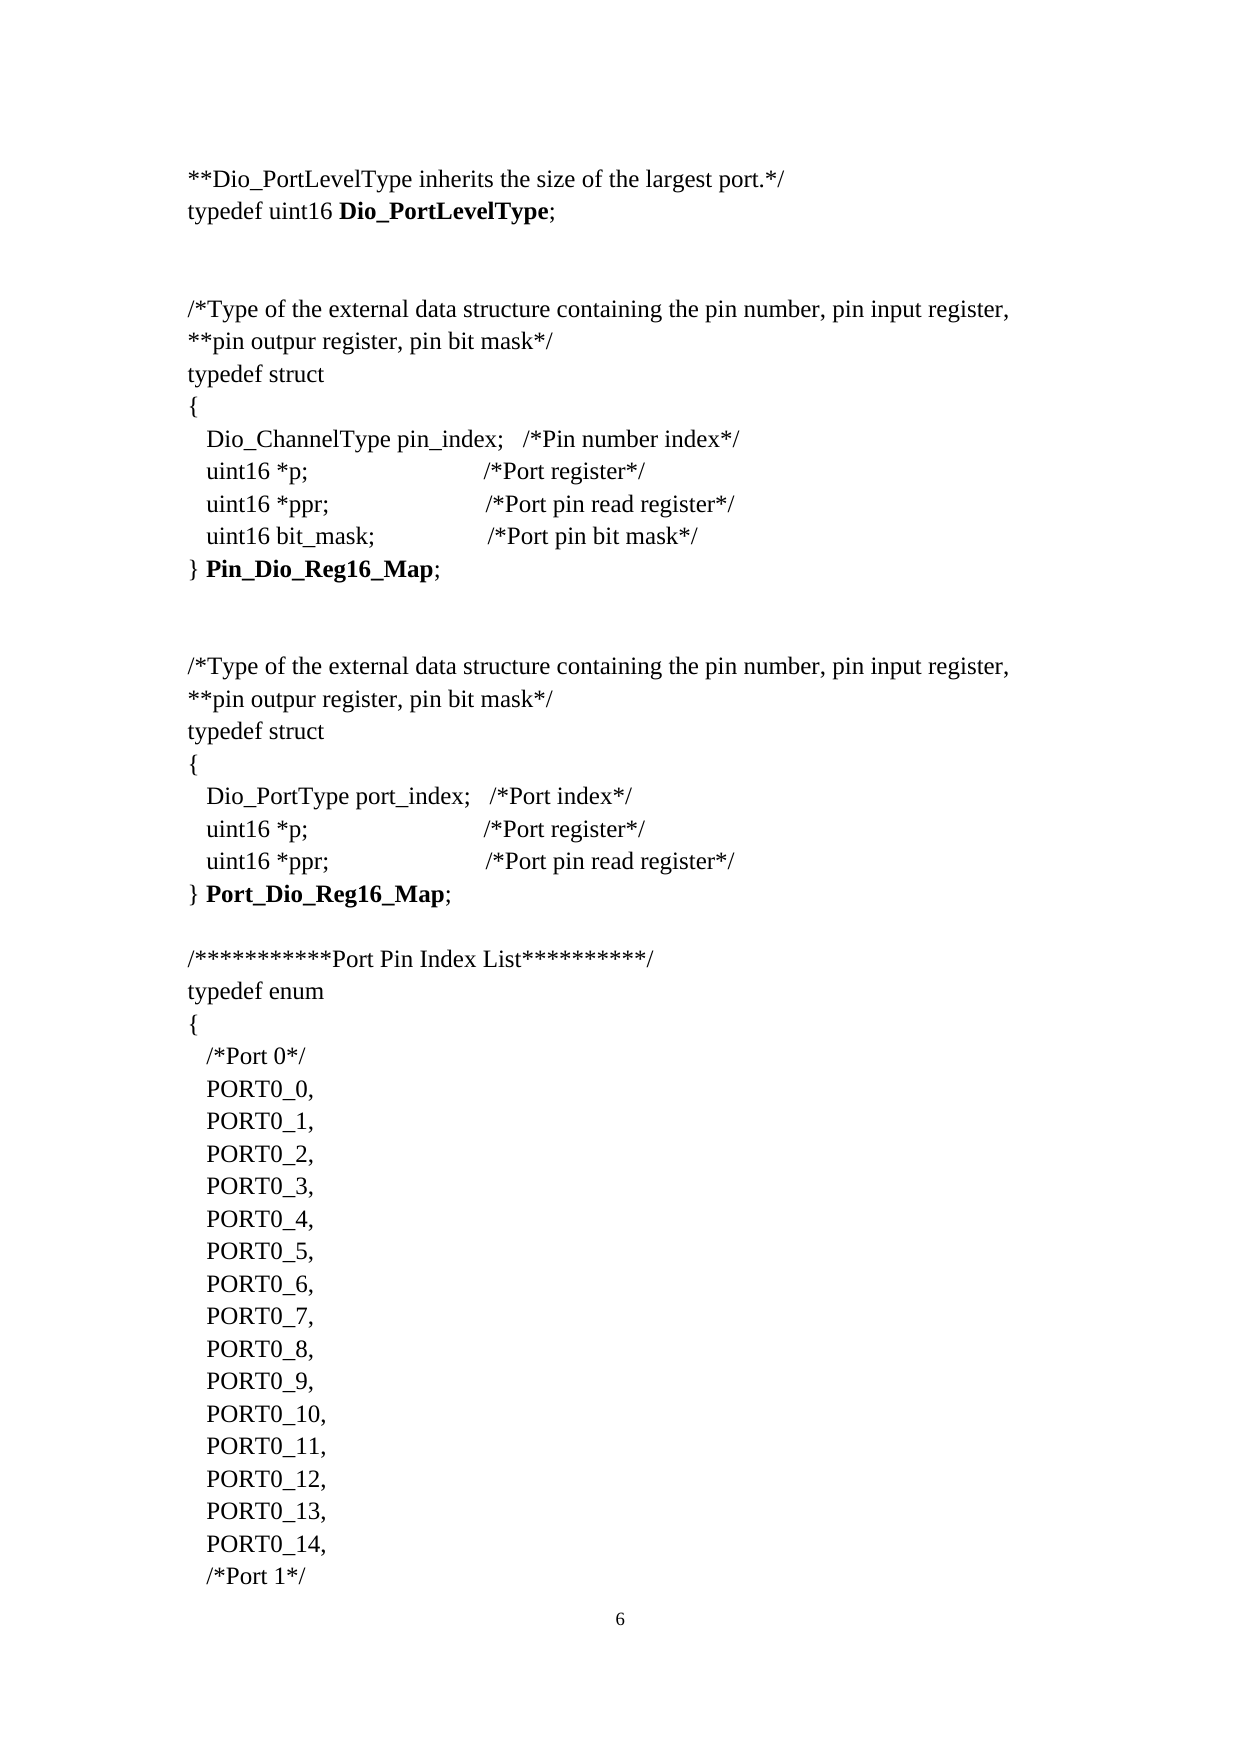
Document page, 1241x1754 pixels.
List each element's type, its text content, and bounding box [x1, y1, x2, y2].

text /*Type of the external data structure containing the pin number, pin input register, [187, 649, 1053, 682]
text PORT0_8, [187, 1332, 1053, 1364]
text uint16 bit_mask; /*Port pin bit mask*/ [187, 519, 1053, 552]
text PORT0_9, [187, 1364, 1053, 1397]
text } Pin_Dio_Reg16_Map; [187, 552, 1053, 584]
text /*Type of the external data structure containing the pin number, pin input register, [187, 292, 1053, 324]
text typedef struct [187, 357, 1053, 389]
text **Dio_PortLevelType inherits the size of the largest port.*/ [187, 162, 1053, 194]
text /*Port 1*/ [187, 1559, 1053, 1592]
text Dio_PortType port_index; /*Port index*/ [187, 779, 1053, 812]
text { [187, 1007, 1053, 1039]
text PORT0_10, [187, 1397, 1053, 1429]
text PORT0_0, [187, 1072, 1053, 1104]
text { [187, 389, 1053, 422]
text PORT0_2, [187, 1137, 1053, 1169]
text uint16 *p; /*Port register*/ [187, 454, 1053, 487]
text /***********Port Pin Index List**********/ [187, 942, 1053, 974]
text PORT0_13, [187, 1494, 1053, 1527]
text PORT0_14, [187, 1527, 1053, 1559]
text typedef struct [187, 714, 1053, 747]
text typedef enum [187, 974, 1053, 1007]
text uint16 *ppr; /*Port pin read register*/ [187, 487, 1053, 519]
text { [187, 747, 1053, 779]
text uint16 *ppr; /*Port pin read register*/ [187, 844, 1053, 877]
text PORT0_1, [187, 1104, 1053, 1137]
text PORT0_12, [187, 1462, 1053, 1494]
text PORT0_3, [187, 1169, 1053, 1202]
text /*Port 0*/ [187, 1039, 1053, 1072]
text uint16 *p; /*Port register*/ [187, 812, 1053, 844]
text PORT0_5, [187, 1234, 1053, 1267]
text PORT0_7, [187, 1299, 1053, 1332]
text } Port_Dio_Reg16_Map; [187, 877, 1053, 909]
text **pin outpur register, pin bit mask*/ [187, 682, 1053, 714]
text PORT0_6, [187, 1267, 1053, 1299]
text **pin outpur register, pin bit mask*/ [187, 324, 1053, 357]
text Dio_ChannelType pin_index; /*Pin number index*/ [187, 422, 1053, 454]
text typedef uint16 Dio_PortLevelType; [187, 194, 1053, 227]
text PORT0_4, [187, 1202, 1053, 1234]
text PORT0_11, [187, 1429, 1053, 1462]
